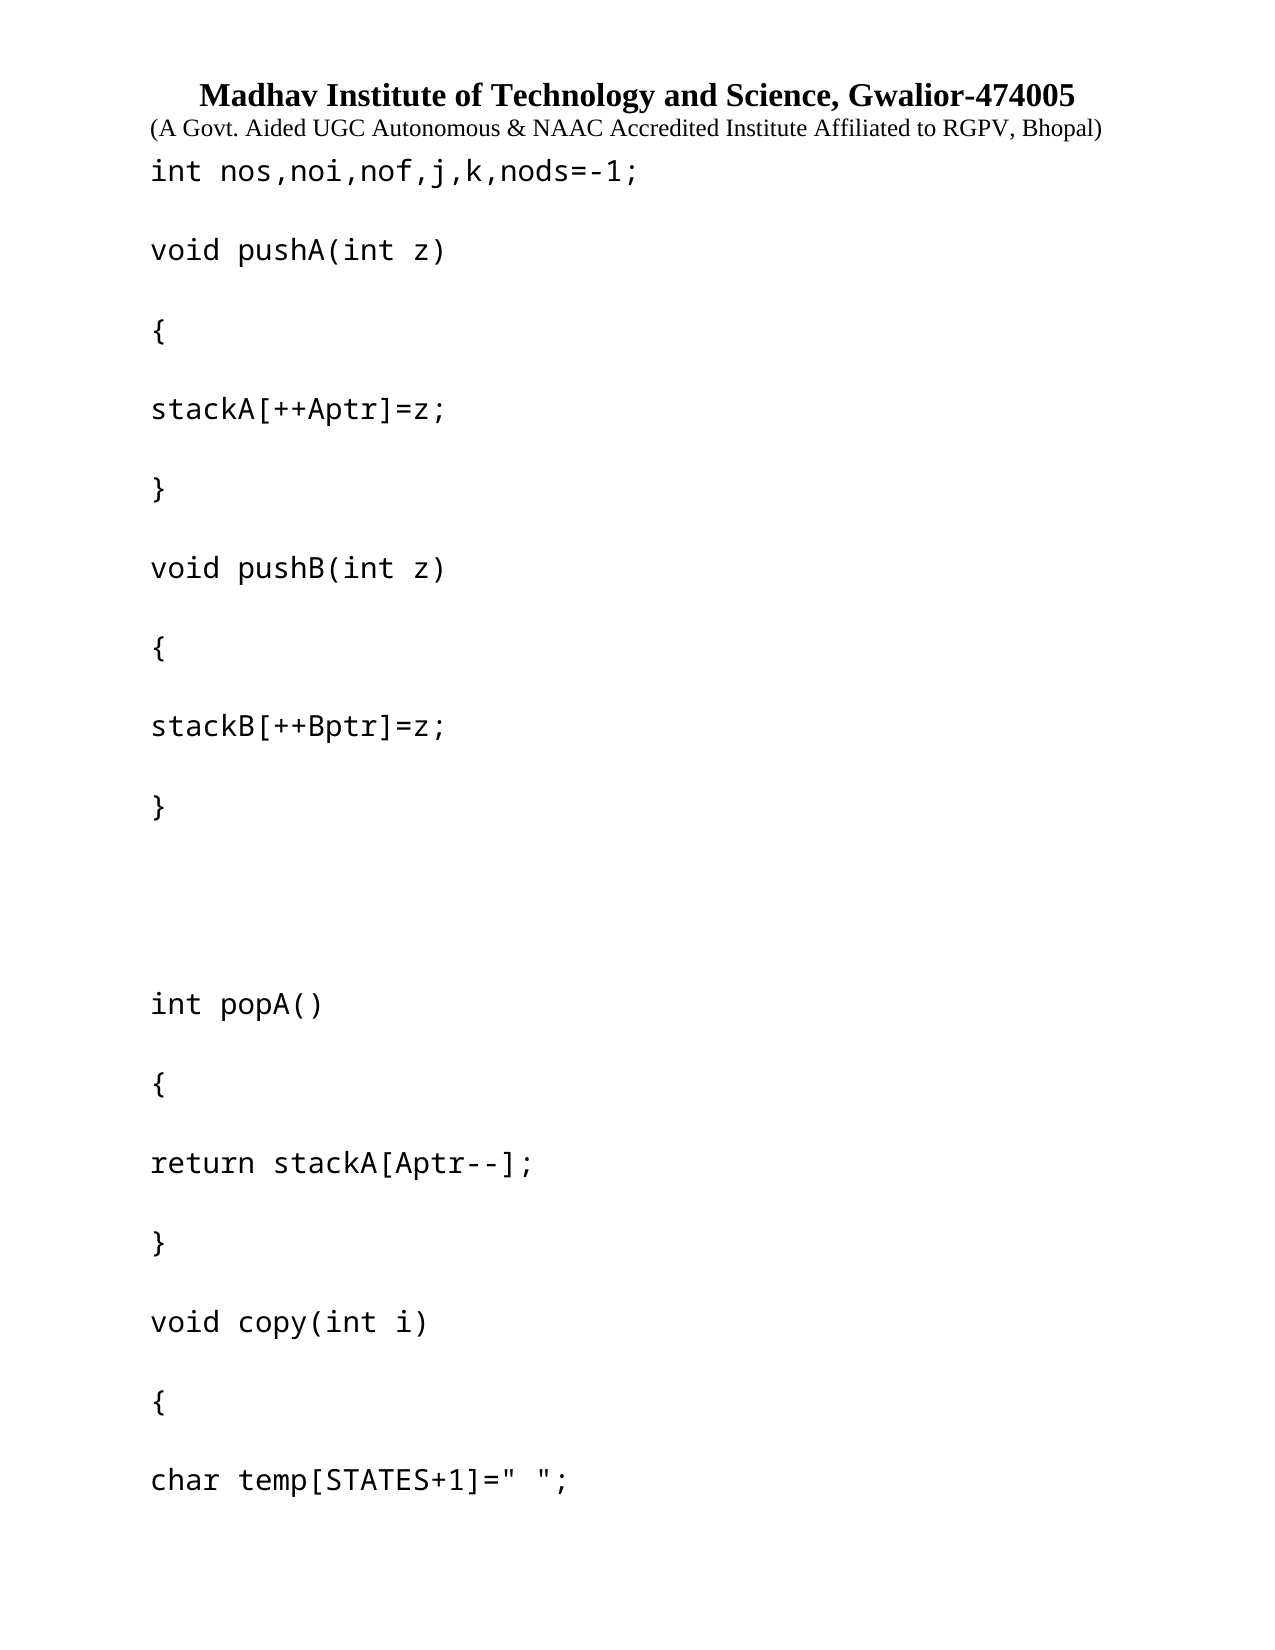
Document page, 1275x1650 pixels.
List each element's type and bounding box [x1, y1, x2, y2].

text [150, 150, 1125, 1499]
